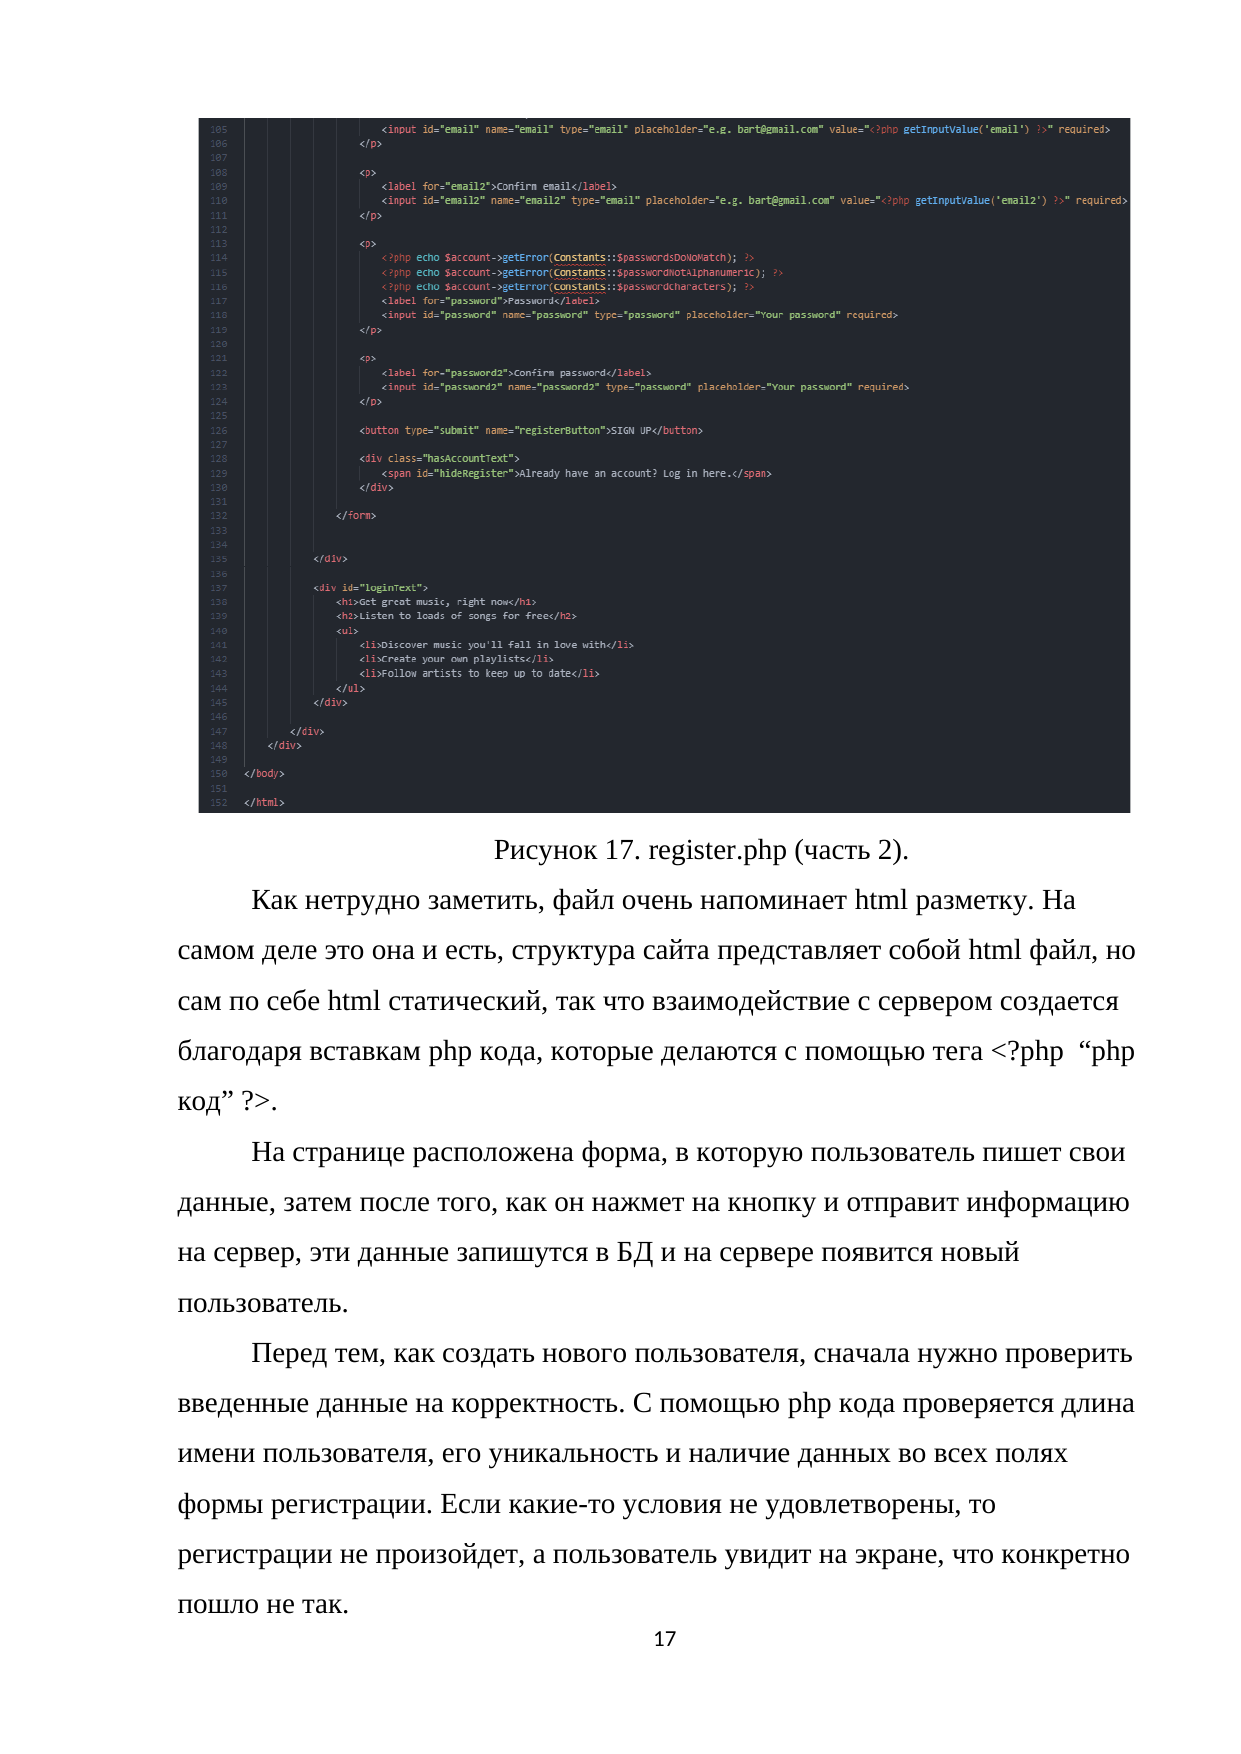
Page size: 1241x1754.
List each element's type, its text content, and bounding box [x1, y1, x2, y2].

text На странице расположена форма, в которую пользователь пишет свои данные, затем после того, как он нажмет на кнопку и отправит информацию на сервер, эти данные запишутся в БД и на сервере появится новый пользователь. [177, 1134, 1152, 1318]
text Рисунок 17. register.php (часть 2). [177, 832, 1152, 865]
picture [198, 118, 1131, 813]
text Как нетрудно заметить, файл очень напоминает html разметку. На самом деле это она и есть, структура сайта представляет собой html файл, но сам по себе html статический, так что взаимодействие с сервером создается благодаря вставкам php кода, которые делаются с помощью тега <?php “php код” ?>. [177, 882, 1152, 1117]
text Перед тем, как создать нового пользователя, сначала нужно проверить введенные данные на корректность. С помощью php кода проверяется длина имени пользователя, его уникальность и наличие данных во всех полях формы регистрации. Если какие-то условия не удовлетворены, то регистрации не произойдет, а пользователь увидит на экране, что конкретно пошло не так. [177, 1335, 1152, 1620]
